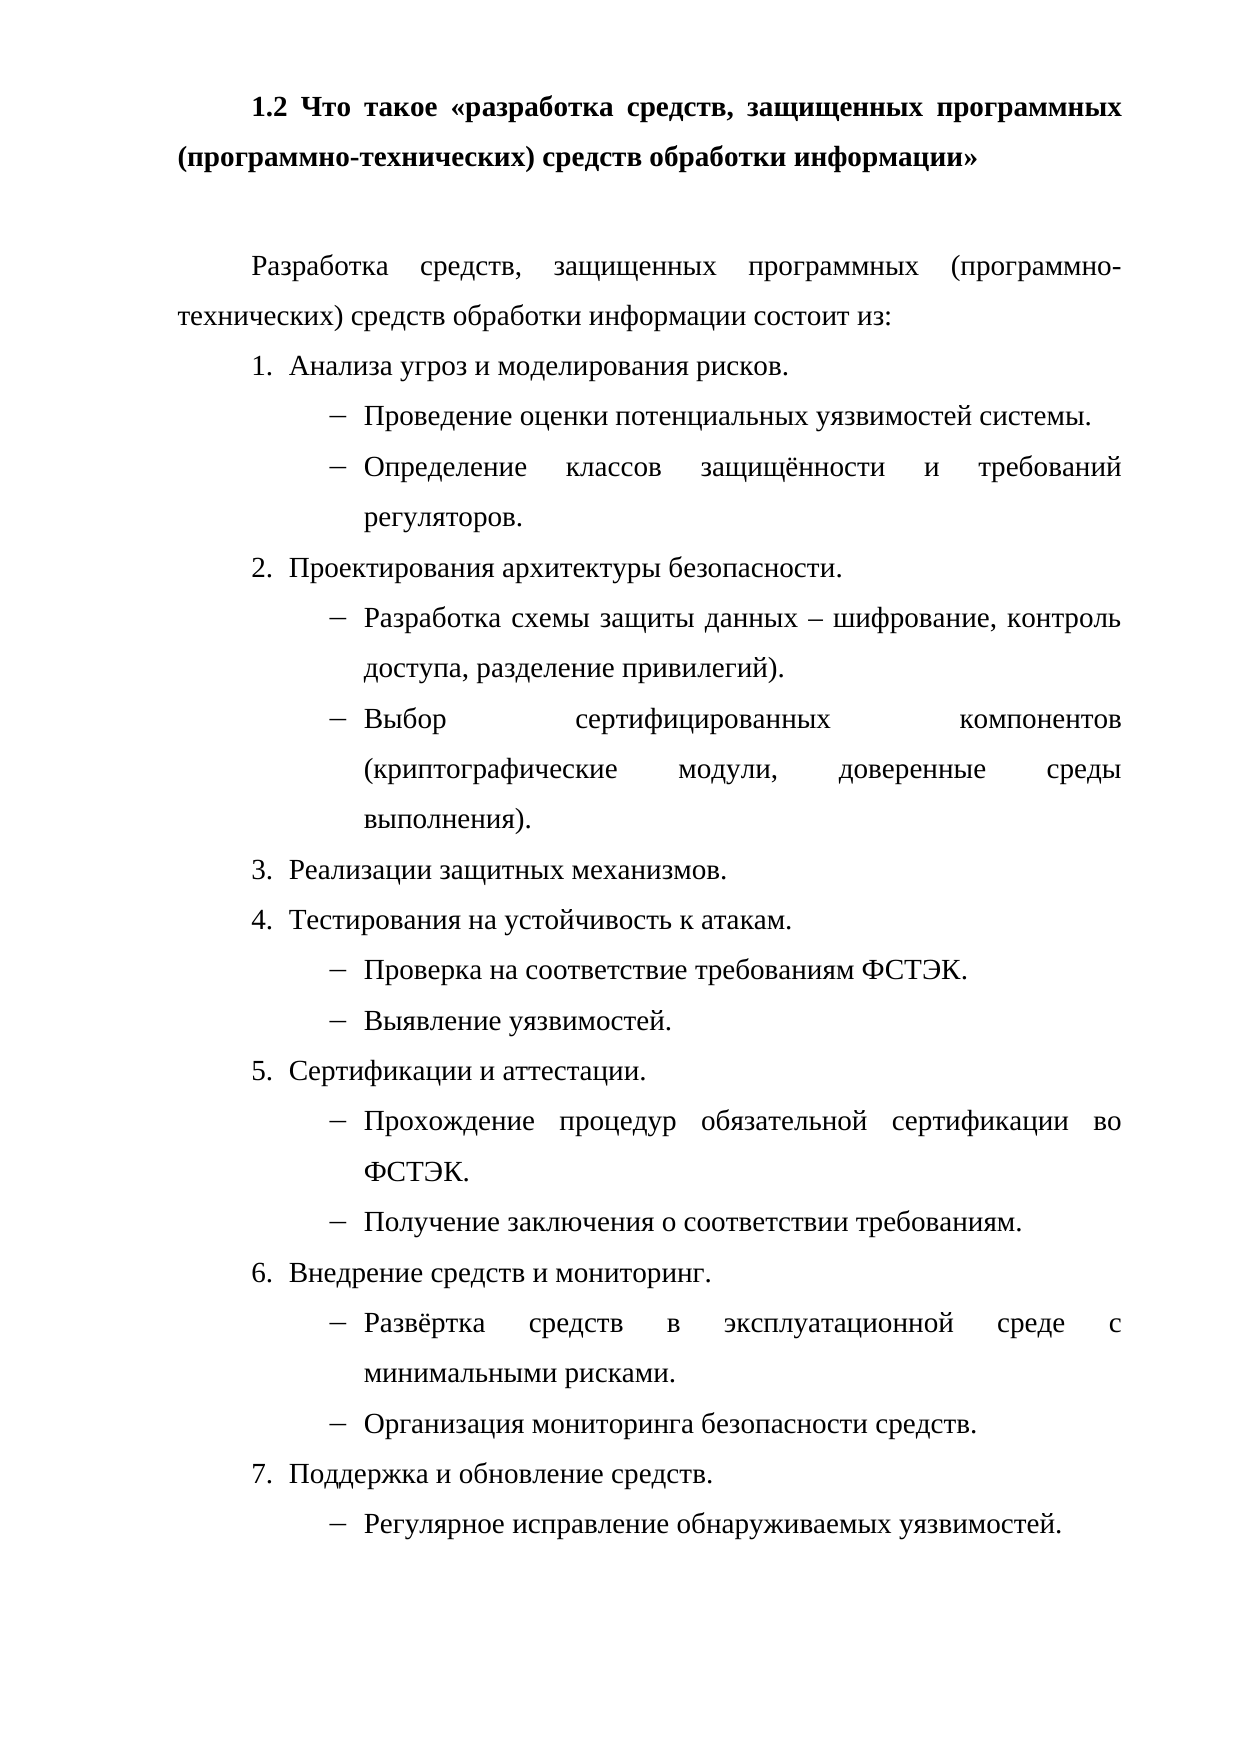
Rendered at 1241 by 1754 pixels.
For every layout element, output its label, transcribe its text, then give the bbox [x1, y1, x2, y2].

list Поддержка и обновление средств. [251, 1456, 1122, 1490]
list Сертификации и аттестации. [251, 1053, 1122, 1087]
list Организация мониторинга безопасности средств. [326, 1406, 1122, 1439]
list Прохождение процедур обязательной сертификации во ФСТЭК. [326, 1103, 1122, 1187]
list Тестирования на устойчивость к атакам. [251, 902, 1122, 936]
subtitle 1.2 Что такое «разработка средств, защищенных программных (программно-технических) средств обработки информации» [177, 89, 1122, 172]
list Проектирования архитектуры безопасности. [251, 550, 1122, 583]
list Разработка схемы защиты данных – шифрование, контроль доступа, разделение привилегий). [326, 600, 1122, 684]
list Развёртка средств в эксплуатационной среде с минимальными рисками. [326, 1305, 1122, 1389]
list Анализа угроз и моделирования рисков. [251, 348, 1122, 382]
list Внедрение средств и мониторинг. [251, 1255, 1122, 1288]
list Получение заключения о соответствии требованиям. [326, 1204, 1122, 1238]
list Регулярное исправление обнаруживаемых уязвимостей. [326, 1506, 1122, 1540]
list Определение классов защищённости и требований регуляторов. [326, 449, 1122, 533]
list Проведение оценки потенциальных уязвимостей системы. [326, 398, 1122, 432]
list Выбор сертифицированных компонентов (криптографические модули, доверенные среды выполнения). [326, 701, 1122, 835]
list Выявление уязвимостей. [326, 1003, 1122, 1036]
text Разработка средств, защищенных программных (программно-технических) средств обработки информации состоит из: [177, 248, 1122, 331]
list Проверка на соответствие требованиям ФСТЭК. [326, 952, 1122, 986]
list Реализации защитных механизмов. [251, 852, 1122, 885]
